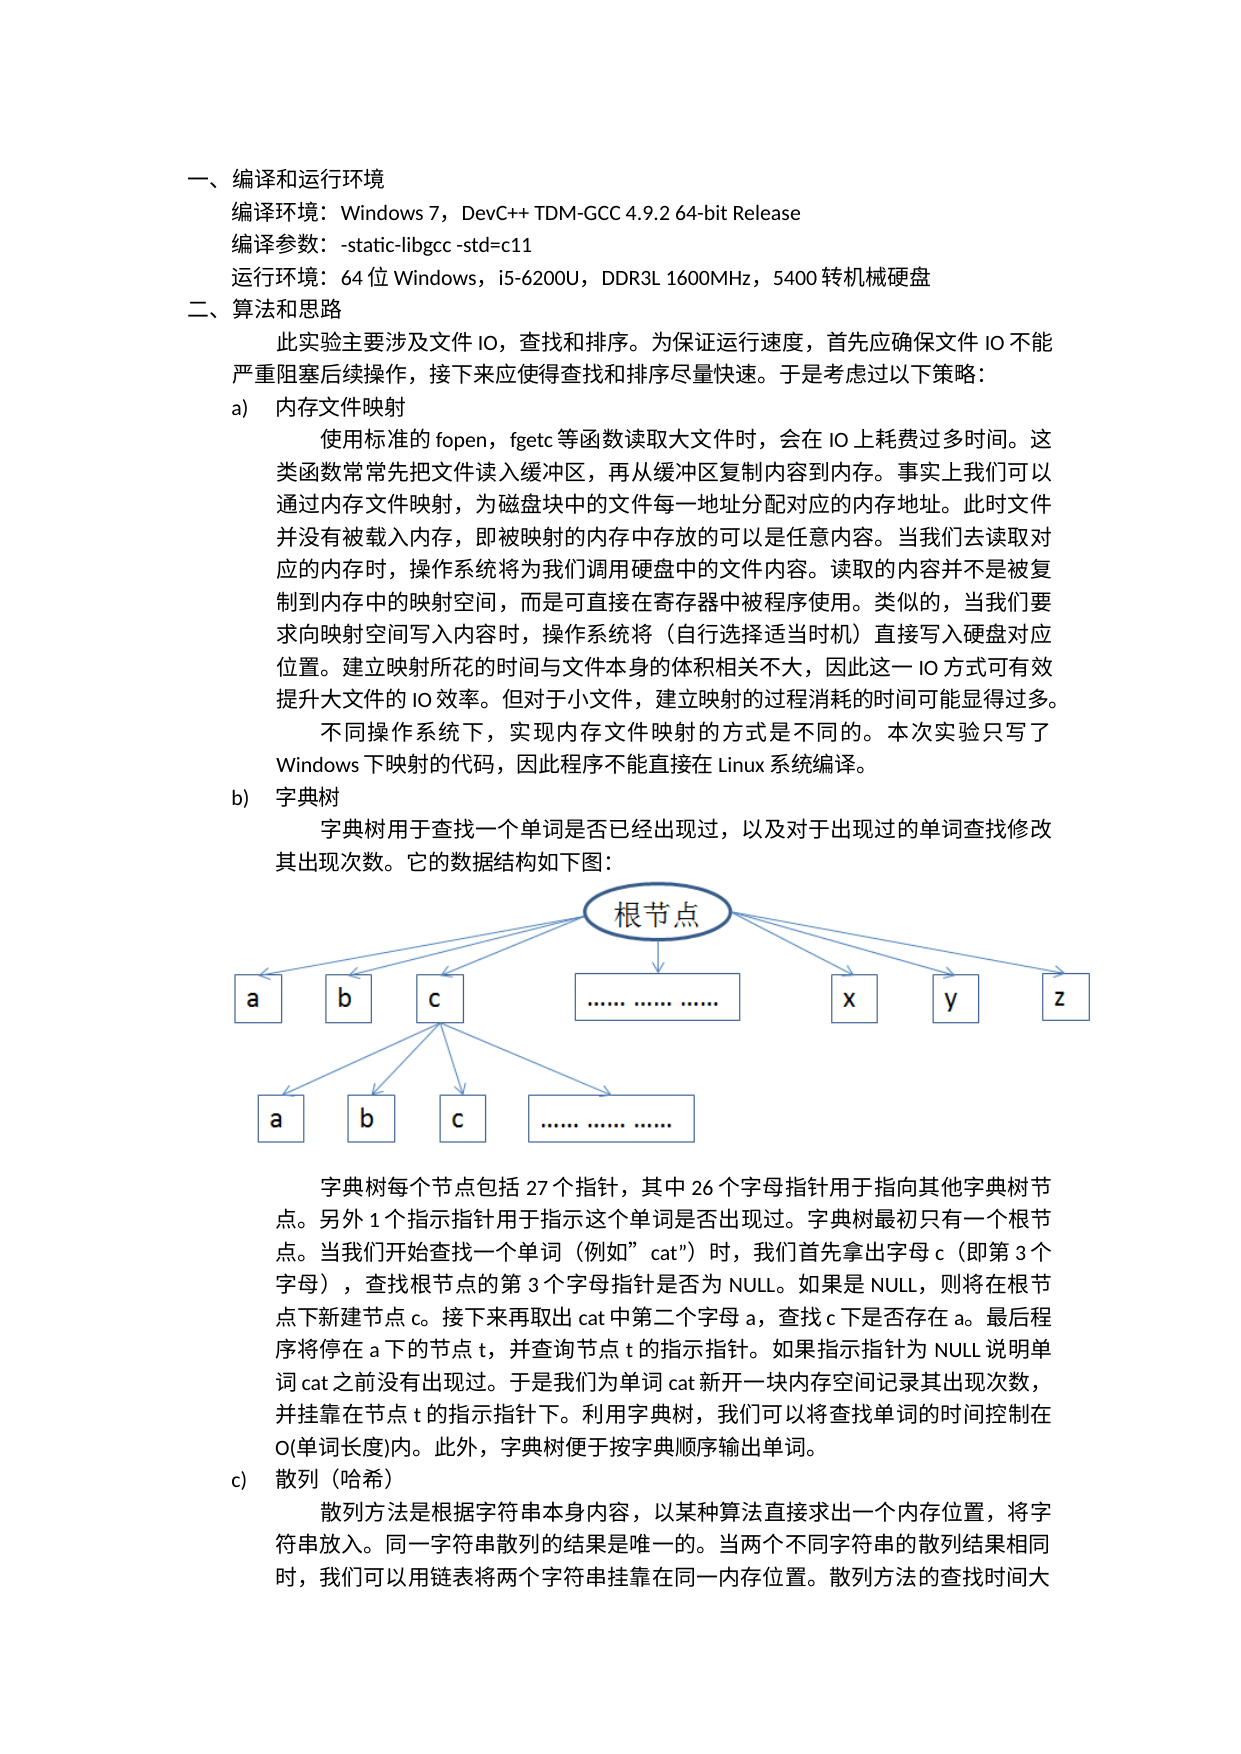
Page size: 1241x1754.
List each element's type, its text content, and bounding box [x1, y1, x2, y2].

text 编译参数：-static-libgcc -std=c11 [231, 227, 1053, 259]
text 运行环境：64位Windows，i5-6200U，DDR3L 1600MHz，5400转机械硬盘 [231, 259, 1053, 292]
list 不同操作系统下，实现内存文件映射的方式是不同的。本次实验只写了Windows下映射的代码，因此程序不能直接在Linux系统编译。 [276, 714, 1053, 779]
text 编译环境：Windows 7，DevC++ TDM-GCC 4.9.2 64-bit Release [231, 194, 1053, 227]
list 编译和运行环境 [187, 162, 1053, 194]
list 字典树每个节点包括27个指针，其中26个字母指针用于指向其他字典树节点。另外1个指示指针用于指示这个单词是否出现过。字典树最初只有一个根节点。当我们开始查找一个单词（例如”cat”）时，我们首先拿出字母c（即第3个字母），查找根节点的第3个字母指针是否为NULL。如果是NULL，则将在根节点下新建节点c。接下来再取出cat中第二个字母a，查找c下是否存在a。最后程序将停在a下的节点t，并查询节点t的指示指针。如果指示指针为NULL说明单词cat之前没有出现过。于是我们为单词cat新开一块内存空间记录其出现次数，并挂靠在节点t的指示指针下。利用字典树，我们可以将查找单词的时间控制在O(单词长度)内。此外，字典树便于按字典顺序输出单词。 [275, 1169, 1053, 1462]
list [275, 1494, 1053, 1592]
list 此实验主要涉及文件IO，查找和排序。为保证运行速度，首先应确保文件IO不能严重阻塞后续操作，接下来应使得查找和排序尽量快速。于是考虑过以下策略： [232, 324, 1053, 389]
list 内存文件映射 [231, 389, 1053, 422]
list 字典树 [231, 779, 1053, 812]
picture [231, 877, 1097, 1152]
list 散列（哈希） [231, 1462, 1053, 1494]
list 算法和思路 [187, 292, 1053, 324]
list 使用标准的fopen，fgetc等函数读取大文件时，会在IO上耗费过多时间。这类函数常常先把文件读入缓冲区，再从缓冲区复制内容到内存。事实上我们可以通过内存文件映射，为磁盘块中的文件每一地址分配对应的内存地址。此时文件并没有被载入内存，即被映射的内存中存放的可以是任意内容。当我们去读取对应的内存时，操作系统将为我们调用硬盘中的文件内容。读取的内容并不是被复制到内存中的映射空间，而是可直接在寄存器中被程序使用。类似的，当我们要求向映射空间写入内容时，操作系统将（自行选择适当时机）直接写入硬盘对应位置。建立映射所花的时间与文件本身的体积相关不大，因此这一IO方式可有效提升大文件的IO效率。但对于小文件，建立映射的过程消耗的时间可能显得过多。 [276, 422, 1053, 714]
list 字典树用于查找一个单词是否已经出现过，以及对于出现过的单词查找修改其出现次数。它的数据结构如下图： [275, 812, 1053, 877]
